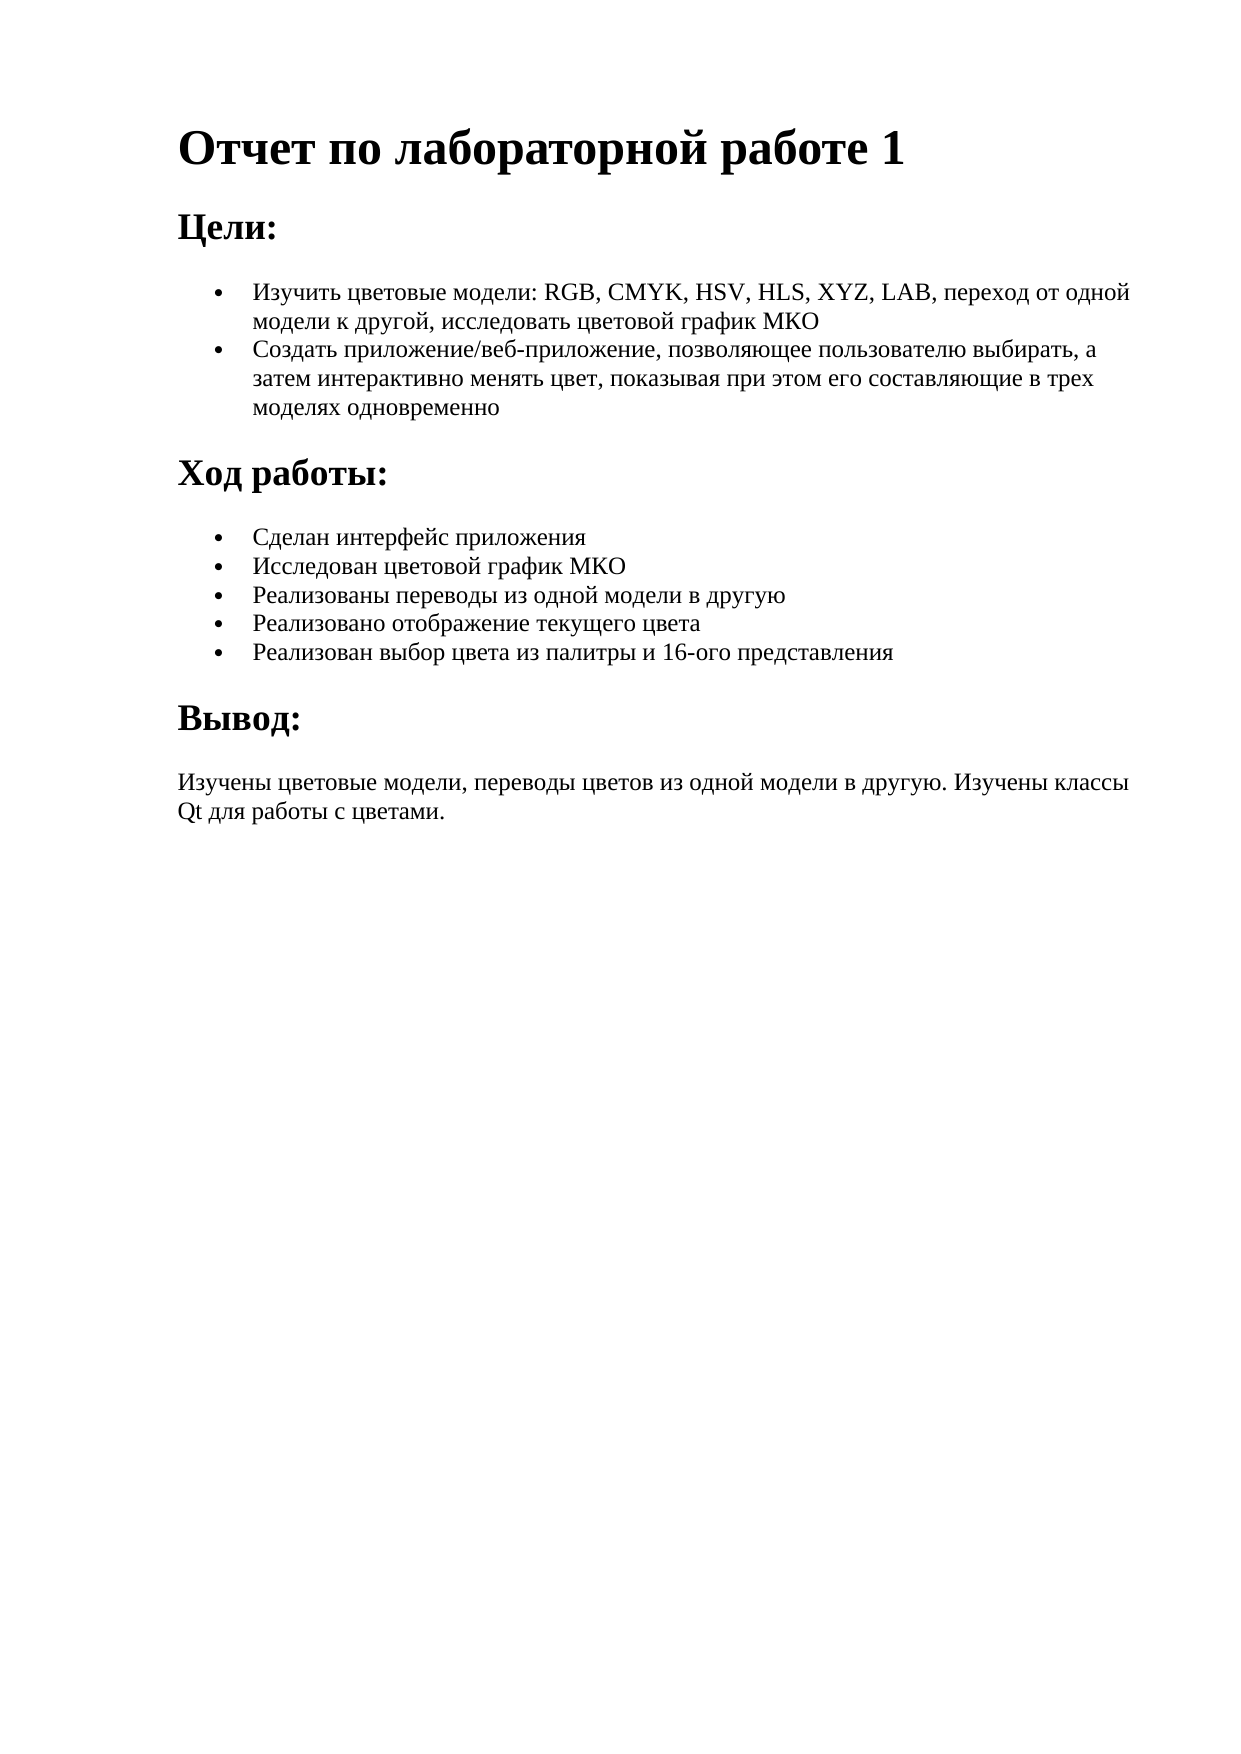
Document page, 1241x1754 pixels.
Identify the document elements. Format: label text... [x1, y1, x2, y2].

list Реализованы переводы из одной модели в другую [215, 580, 1152, 608]
list Сделан интерфейс приложения [215, 522, 1152, 551]
list Исследован цветовой график МКО [215, 551, 1152, 580]
text Ход работы: [177, 450, 1152, 493]
list Реализован выбор цвета из палитры и 16-ого представления [215, 637, 1152, 666]
text Изучены цветовые модели, переводы цветов из одной модели в другую. Изучены классы Qt для работы с цветами. [177, 767, 1152, 825]
text Цели: [177, 205, 1152, 248]
list Создать приложение/веб-приложение, позволяющее пользователю выбирать, а затем интерактивно менять цвет, показывая при этом его составляющие в трех моделях одновременно [215, 334, 1152, 421]
text Вывод: [177, 695, 1152, 738]
list Реализовано отображение текущего цвета [215, 608, 1152, 637]
list Изучить цветовые модели: RGB, CMYK, HSV, HLS, XYZ, LAB, переход от одной модели к другой, исследовать цветовой график МКО [215, 277, 1152, 334]
text Отчет по лабораторной работе 1 [177, 118, 1152, 176]
